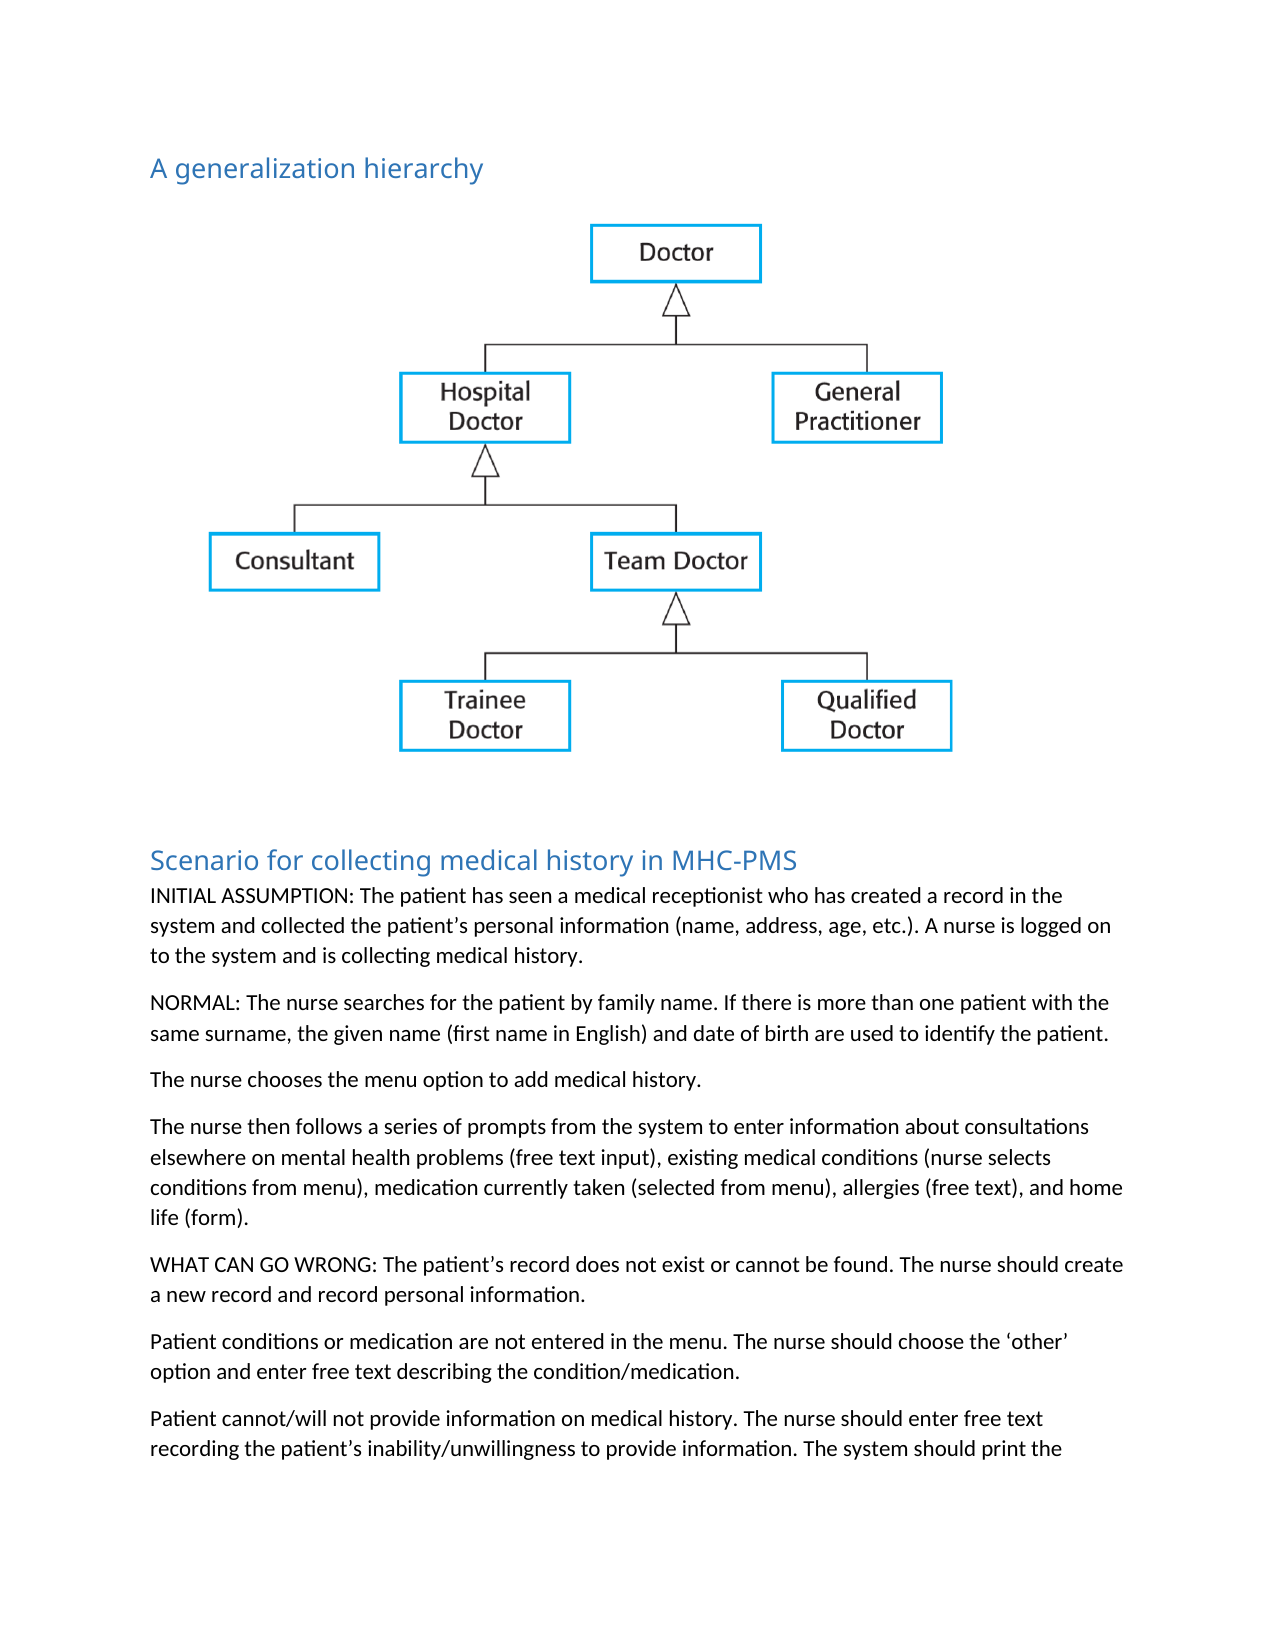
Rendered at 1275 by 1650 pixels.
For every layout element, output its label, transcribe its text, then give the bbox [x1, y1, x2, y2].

text INITIAL ASSUMPTION: The patient has seen a medical receptionist who has created a record in the system and collected the patient’s personal information (name, address, age, etc.). A nurse is logged on to the system and is collecting medical history. [150, 881, 1125, 970]
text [150, 1404, 1125, 1462]
subtitle A generalization hierarchy [150, 150, 1125, 187]
text Patient conditions or medication are not entered in the menu. The nurse should choose the ‘other’ option and enter free text describing the condition/medication. [150, 1327, 1125, 1385]
subtitle Scenario for collecting medical history in MHC-PMS [150, 841, 1125, 878]
text WHAT CAN GO WRONG: The patient’s record does not exist or cannot be found. The nurse should create a new record and record personal information. [150, 1250, 1125, 1308]
picture [150, 189, 1125, 823]
text The nurse then follows a series of prompts from the system to enter information about consultations elsewhere on mental health problems (free text input), existing medical conditions (nurse selects conditions from menu), medication currently taken (selected from menu), allergies (free text), and home life (form). [150, 1112, 1125, 1231]
text The nurse chooses the menu option to add medical history. [150, 1066, 1125, 1094]
text NORMAL: The nurse searches for the patient by family name. If there is more than one patient with the same surname, the given name (first name in English) and date of birth are used to identify the patient. [150, 988, 1125, 1047]
